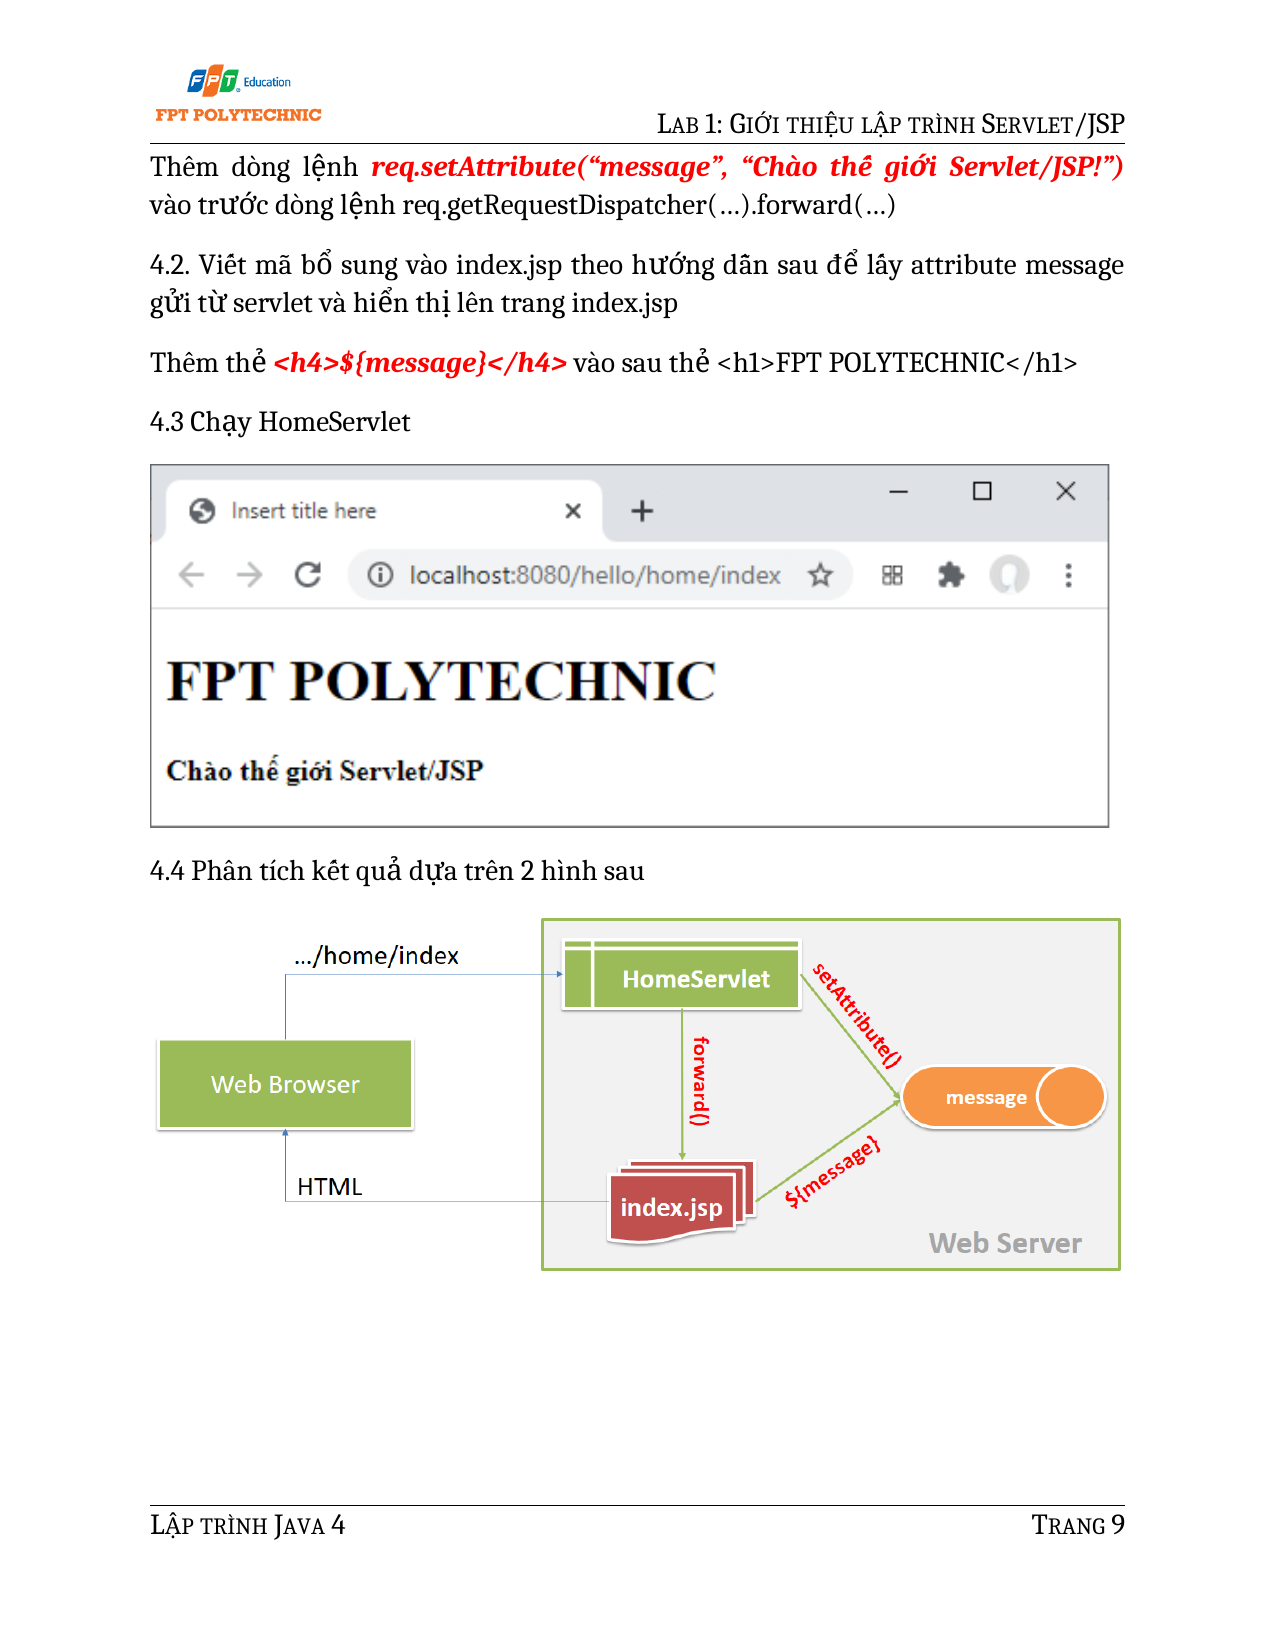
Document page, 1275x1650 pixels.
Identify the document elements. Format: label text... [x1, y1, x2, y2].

picture [150, 464, 1110, 828]
text Thêm thẻ <h4>${message}</h4> vào sau thẻ <h1>FPT POLYTECHNIC</h1> [150, 346, 1125, 379]
picture [150, 913, 1125, 1276]
text Thêm dòng lệnh req.setAttribute(“message”, “Chào thế giới Servlet/JSP!”) vào trước dòng lệnh req.getRequestDispatcher(…).forward(…) [150, 150, 1125, 222]
text 4.3 Chạy HomeServlet [150, 405, 1125, 439]
picture [150, 56, 327, 134]
text 4.2. Viết mã bổ sung vào index.jsp theo hướng dẫn sau để lấy attribute message gửi từ servlet và hiển thị lên trang index.jsp [150, 248, 1125, 320]
text 4.4 Phân tích kết quả dựa trên 2 hình sau [150, 854, 1125, 887]
